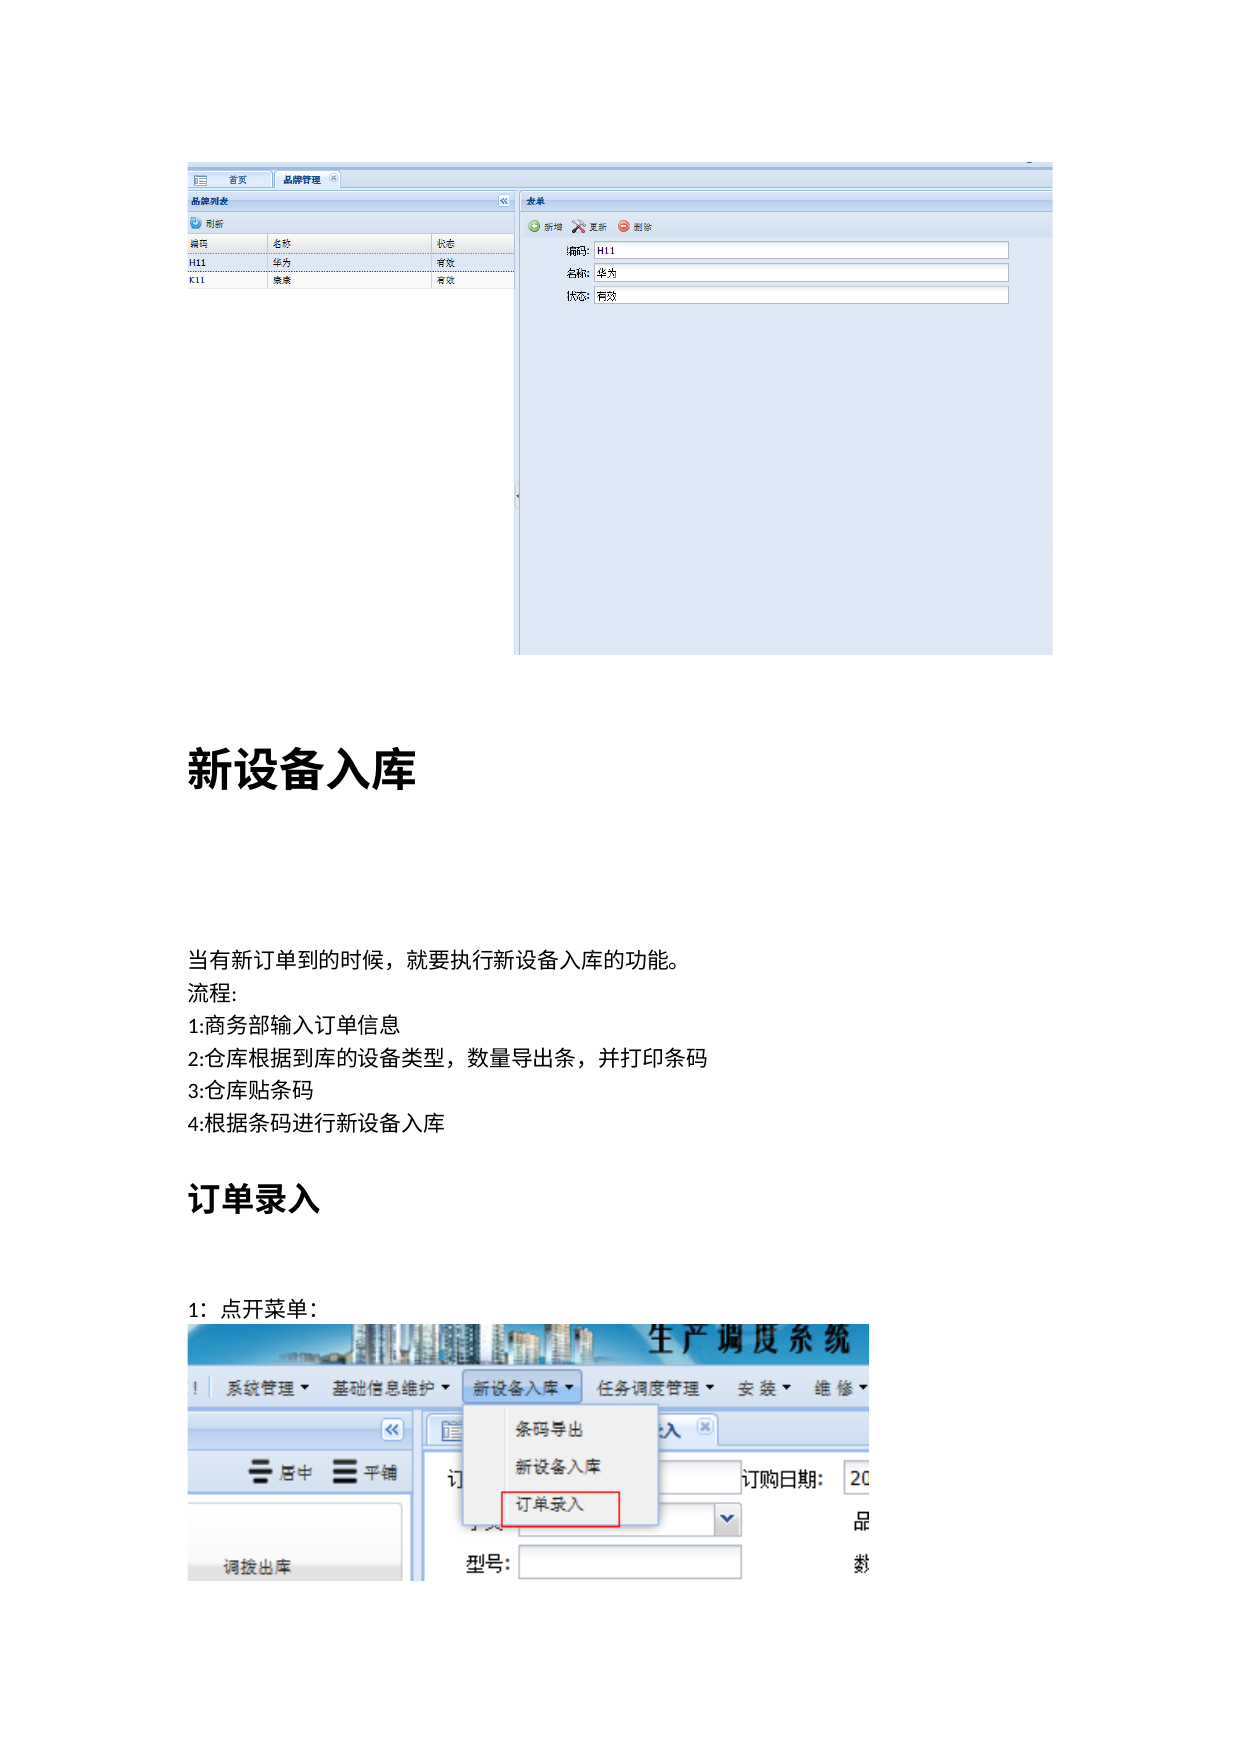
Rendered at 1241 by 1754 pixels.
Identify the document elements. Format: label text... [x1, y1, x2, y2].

text 流程: [187, 975, 1053, 1008]
text 4:根据条码进行新设备入库 [187, 1105, 1053, 1138]
text 当有新订单到的时候，就要执行新设备入库的功能。 [187, 943, 1053, 975]
subtitle 新设备入库 [187, 717, 1053, 815]
text 3:仓库贴条码 [187, 1073, 1053, 1105]
text 1:商务部输入订单信息 [187, 1008, 1053, 1040]
text 2:仓库根据到库的设备类型，数量导出条，并打印条码 [187, 1040, 1053, 1073]
picture [187, 162, 1053, 655]
text 1：点开菜单： [187, 1292, 1053, 1324]
picture [187, 1324, 869, 1581]
subtitle 订单录入 [187, 1165, 1053, 1230]
